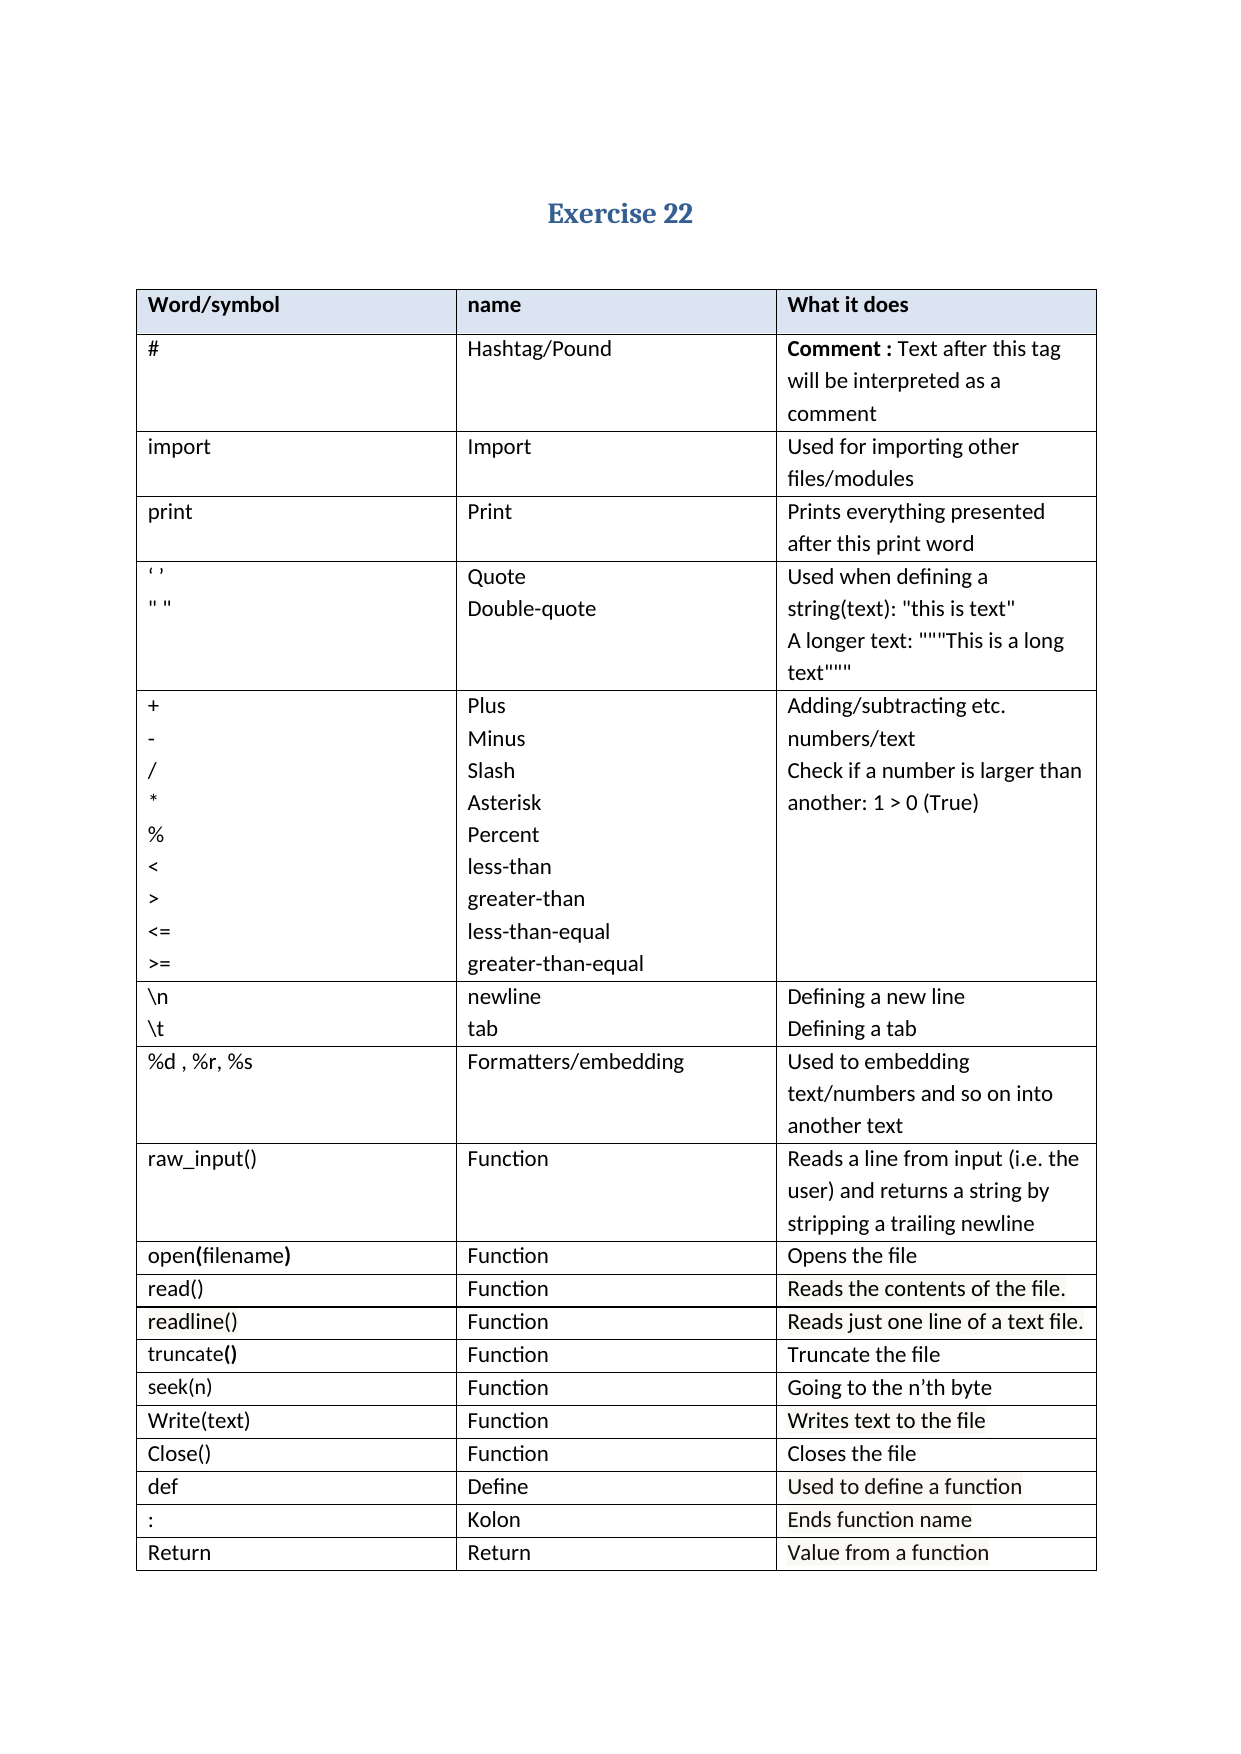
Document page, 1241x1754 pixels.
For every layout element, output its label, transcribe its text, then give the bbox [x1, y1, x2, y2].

table_cell Return [137, 1538, 456, 1570]
table_cell Formatters/embedding [457, 1047, 776, 1143]
table_cell newline tab [457, 982, 776, 1046]
table_cell Close() [137, 1439, 456, 1471]
table_header name [457, 290, 776, 333]
table_cell open(filename) [137, 1242, 456, 1273]
table_cell Quote Double-quote [457, 562, 776, 690]
table_cell Kolon [457, 1505, 776, 1537]
table_cell Used when defining a string(text): "this is text" A longer text: """This is a long text""" [777, 562, 1096, 690]
table_cell Function [457, 1242, 776, 1273]
table_cell Writes text to the file [777, 1406, 1096, 1438]
table_cell Function [457, 1308, 776, 1339]
table_cell read() [137, 1275, 456, 1306]
table_cell + - / * % < > <= >= [137, 691, 456, 981]
table_cell Going to the n’th byte [777, 1373, 1096, 1405]
table_cell Comment : Text after this tag will be interpreted as a comment [777, 335, 1096, 431]
table_cell Used to embedding text/numbers and so on into another text [777, 1047, 1096, 1143]
table_cell Print [457, 497, 776, 561]
table_cell raw_input() [137, 1144, 456, 1241]
table_cell Value from a function [777, 1538, 1096, 1570]
subtitle Exercise 22 [148, 198, 1093, 231]
table_cell Closes the file [777, 1439, 1096, 1471]
table_cell Ends function name [777, 1505, 1096, 1537]
table_cell Write(text) [137, 1406, 456, 1438]
table_cell Used for importing other files/modules [777, 432, 1096, 496]
table_cell Reads the contents of the file. [777, 1275, 1096, 1306]
table_cell Reads just one line of a text file. [777, 1308, 1096, 1339]
table_cell : [137, 1505, 456, 1537]
table_cell \n \t [137, 982, 456, 1046]
table_cell Defining a new line Defining a tab [777, 982, 1096, 1046]
table_cell Truncate the file [777, 1340, 1096, 1372]
table_cell Plus Minus Slash Asterisk Percent less-than greater-than less-than-equal greater-than-equal [457, 691, 776, 981]
table_cell ‘ ’ " " [137, 562, 456, 690]
table_header What it does [777, 290, 1096, 333]
table_cell Function [457, 1340, 776, 1372]
table_cell print [137, 497, 456, 561]
table_cell Used to define a function [777, 1472, 1096, 1504]
table_cell truncate() [137, 1340, 456, 1372]
table_cell def [137, 1472, 456, 1504]
table_cell Define [457, 1472, 776, 1504]
table_cell Hashtag/Pound [457, 335, 776, 431]
table_cell import [137, 432, 456, 496]
table_cell Function [457, 1144, 776, 1241]
table_cell # [137, 335, 456, 431]
table_cell Function [457, 1275, 776, 1306]
table_cell Return [457, 1538, 776, 1570]
table_cell readline() [137, 1308, 456, 1339]
table_cell Function [457, 1439, 776, 1471]
table_cell Opens the file [777, 1242, 1096, 1273]
table_cell %d , %r, %s [137, 1047, 456, 1143]
table_cell Function [457, 1373, 776, 1405]
table_cell Import [457, 432, 776, 496]
table_header Word/symbol [137, 290, 456, 333]
table_cell Reads a line from input (i.e. the user) and returns a string by stripping a trailing newline [777, 1144, 1096, 1241]
table_cell seek(n) [137, 1373, 456, 1405]
table_cell Adding/subtracting etc. numbers/text Check if a number is larger than another: 1 > 0 (True) [777, 691, 1096, 981]
table_cell Prints everything presented after this print word [777, 497, 1096, 561]
table_cell Function [457, 1406, 776, 1438]
